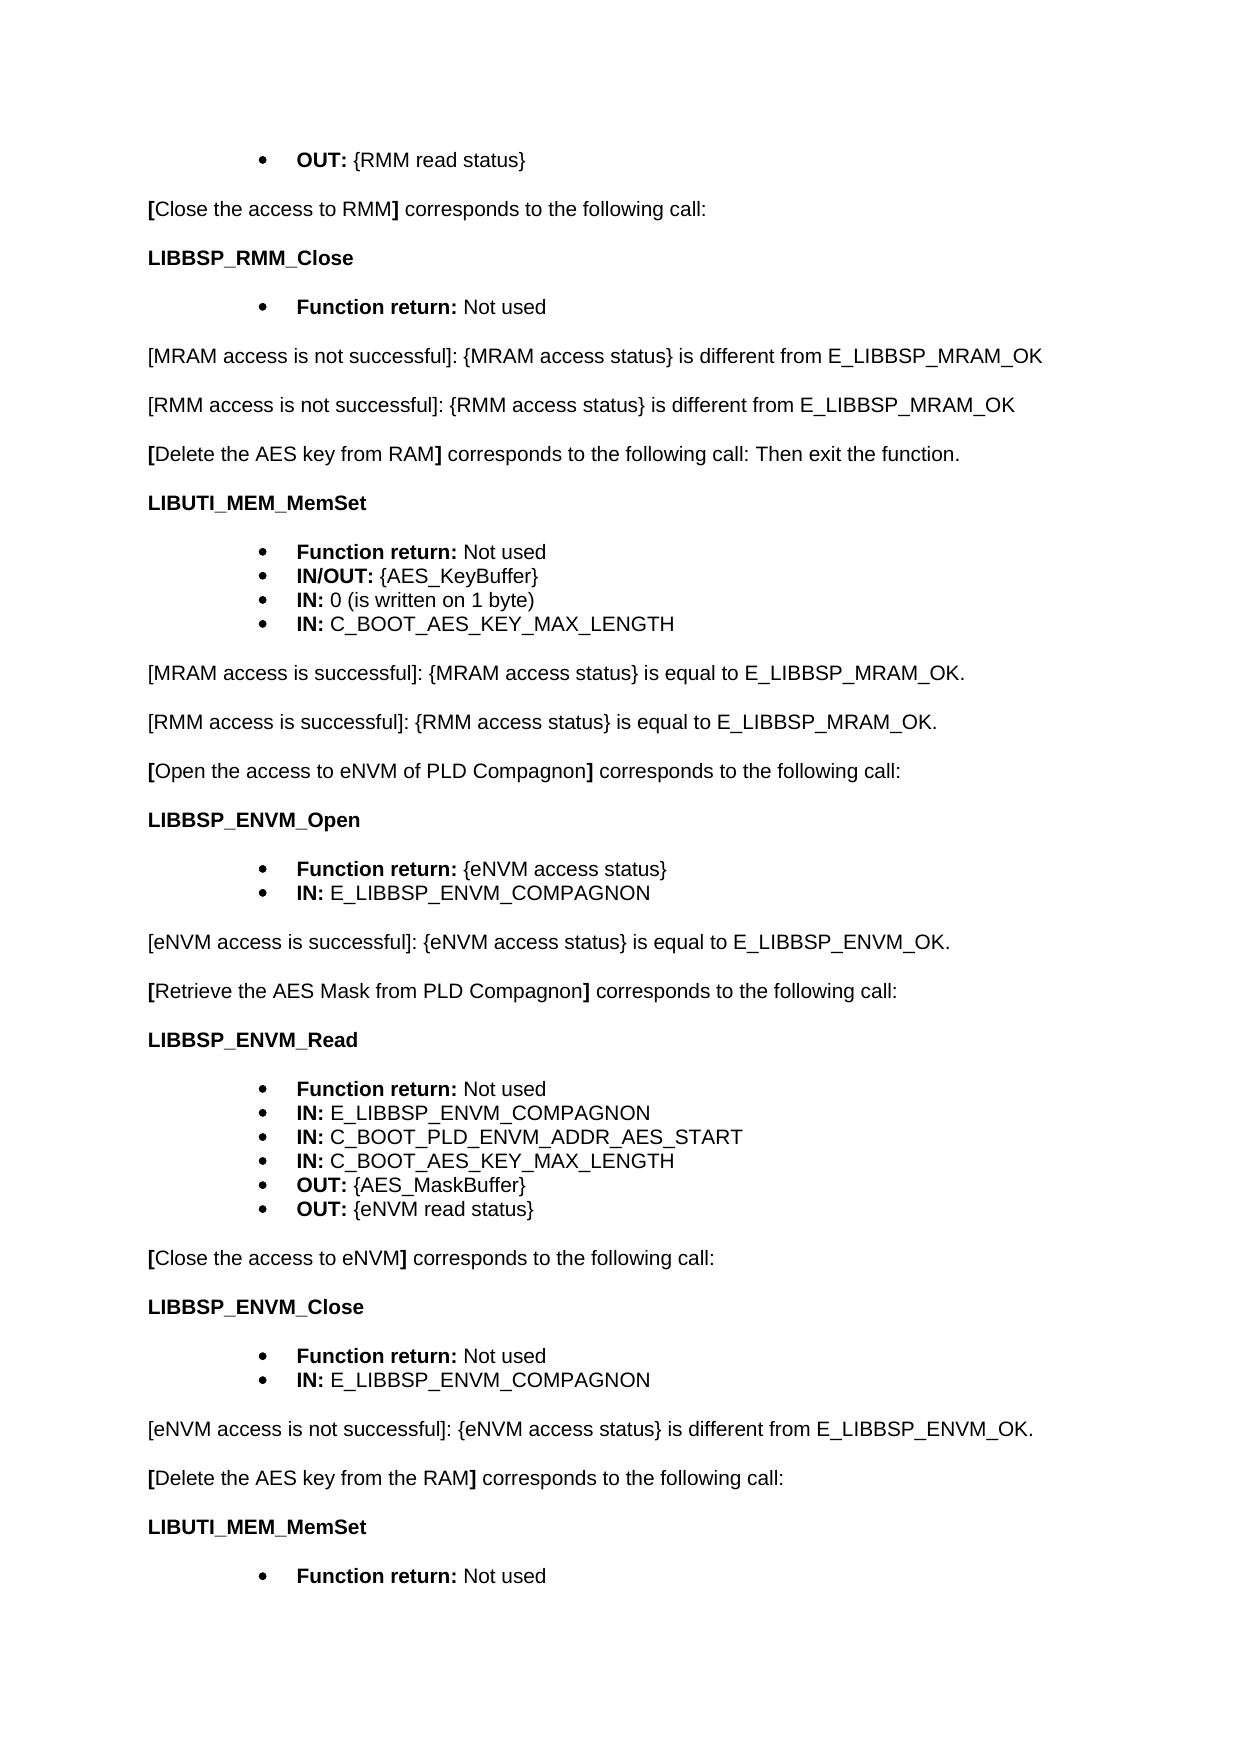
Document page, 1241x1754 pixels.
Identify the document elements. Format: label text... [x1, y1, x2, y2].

text [MRAM access is not successful]: {MRAM access status} is different from E_LIBBSP_MRAM_OK [148, 344, 1093, 368]
text [Delete the AES key from RAM] corresponds to the following call: Then exit the function. [148, 442, 1093, 466]
list Function return: Not used [259, 1077, 1093, 1101]
list OUT: {AES_MaskBuffer} [259, 1173, 1093, 1197]
text LIBBSP_ENVM_Read [148, 1028, 1093, 1052]
list Function return: Not used [259, 1344, 1093, 1368]
list IN: C_BOOT_PLD_ENVM_ADDR_AES_START [259, 1125, 1093, 1149]
text [Close the access to RMM] corresponds to the following call: [148, 197, 1093, 221]
list Function return: Not used [259, 1564, 1093, 1588]
text [eNVM access is not successful]: {eNVM access status} is different from E_LIBBSP_ENVM_OK. [148, 1417, 1093, 1441]
text LIBUTI_MEM_MemSet [148, 1515, 1093, 1539]
text [RMM access is not successful]: {RMM access status} is different from E_LIBBSP_MRAM_OK [148, 393, 1093, 417]
text LIBBSP_ENVM_Close [148, 1295, 1093, 1319]
list IN/OUT: {AES_KeyBuffer} [259, 563, 1093, 588]
list IN: E_LIBBSP_ENVM_COMPAGNON [259, 1101, 1093, 1125]
text LIBBSP_RMM_Close [148, 246, 1093, 269]
list Function return: {eNVM access status} [259, 857, 1093, 881]
text [Open the access to eNVM of PLD Compagnon] corresponds to the following call: [148, 759, 1093, 783]
text [Close the access to eNVM] corresponds to the following call: [148, 1246, 1093, 1270]
list IN: E_LIBBSP_ENVM_COMPAGNON [259, 1368, 1093, 1392]
text [eNVM access is successful]: {eNVM access status} is equal to E_LIBBSP_ENVM_OK. [148, 930, 1093, 954]
text [MRAM access is successful]: {MRAM access status} is equal to E_LIBBSP_MRAM_OK. [148, 661, 1093, 685]
list Function return: Not used [259, 539, 1093, 563]
list Function return: Not used [259, 294, 1093, 319]
list IN: C_BOOT_AES_KEY_MAX_LENGTH [259, 1149, 1093, 1173]
list IN: C_BOOT_AES_KEY_MAX_LENGTH [259, 612, 1093, 636]
list IN: 0 (is written on 1 byte) [259, 588, 1093, 612]
list OUT: {eNVM read status} [259, 1197, 1093, 1221]
text [Retrieve the AES Mask from PLD Compagnon] corresponds to the following call: [148, 979, 1093, 1003]
text LIBBSP_ENVM_Open [148, 808, 1093, 832]
list IN: E_LIBBSP_ENVM_COMPAGNON [259, 881, 1093, 905]
list OUT: {RMM read status} [259, 148, 1093, 172]
text [Delete the AES key from the RAM] corresponds to the following call: [148, 1466, 1093, 1490]
text [RMM access is successful]: {RMM access status} is equal to E_LIBBSP_MRAM_OK. [148, 710, 1093, 734]
text LIBUTI_MEM_MemSet [148, 491, 1093, 514]
